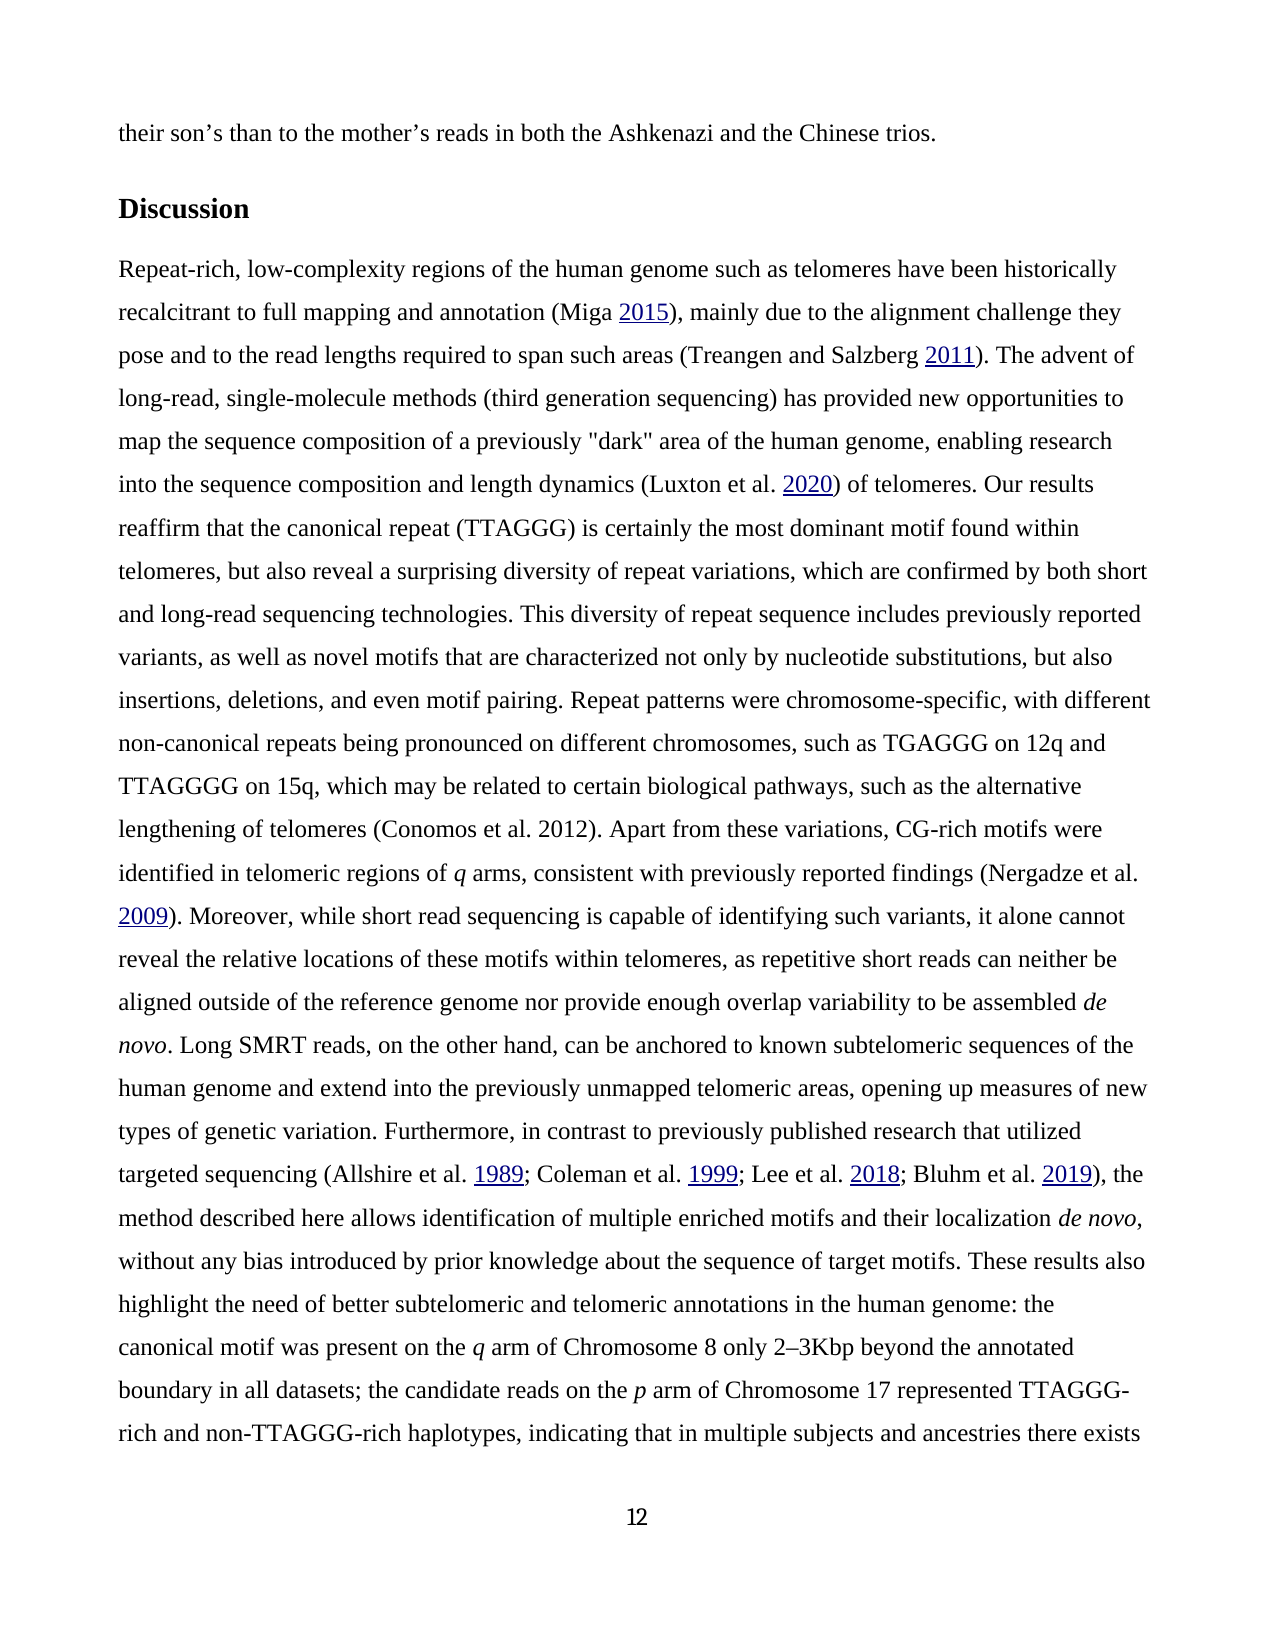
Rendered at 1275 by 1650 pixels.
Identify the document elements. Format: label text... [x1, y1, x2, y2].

subtitle Discussion [118, 191, 1156, 225]
